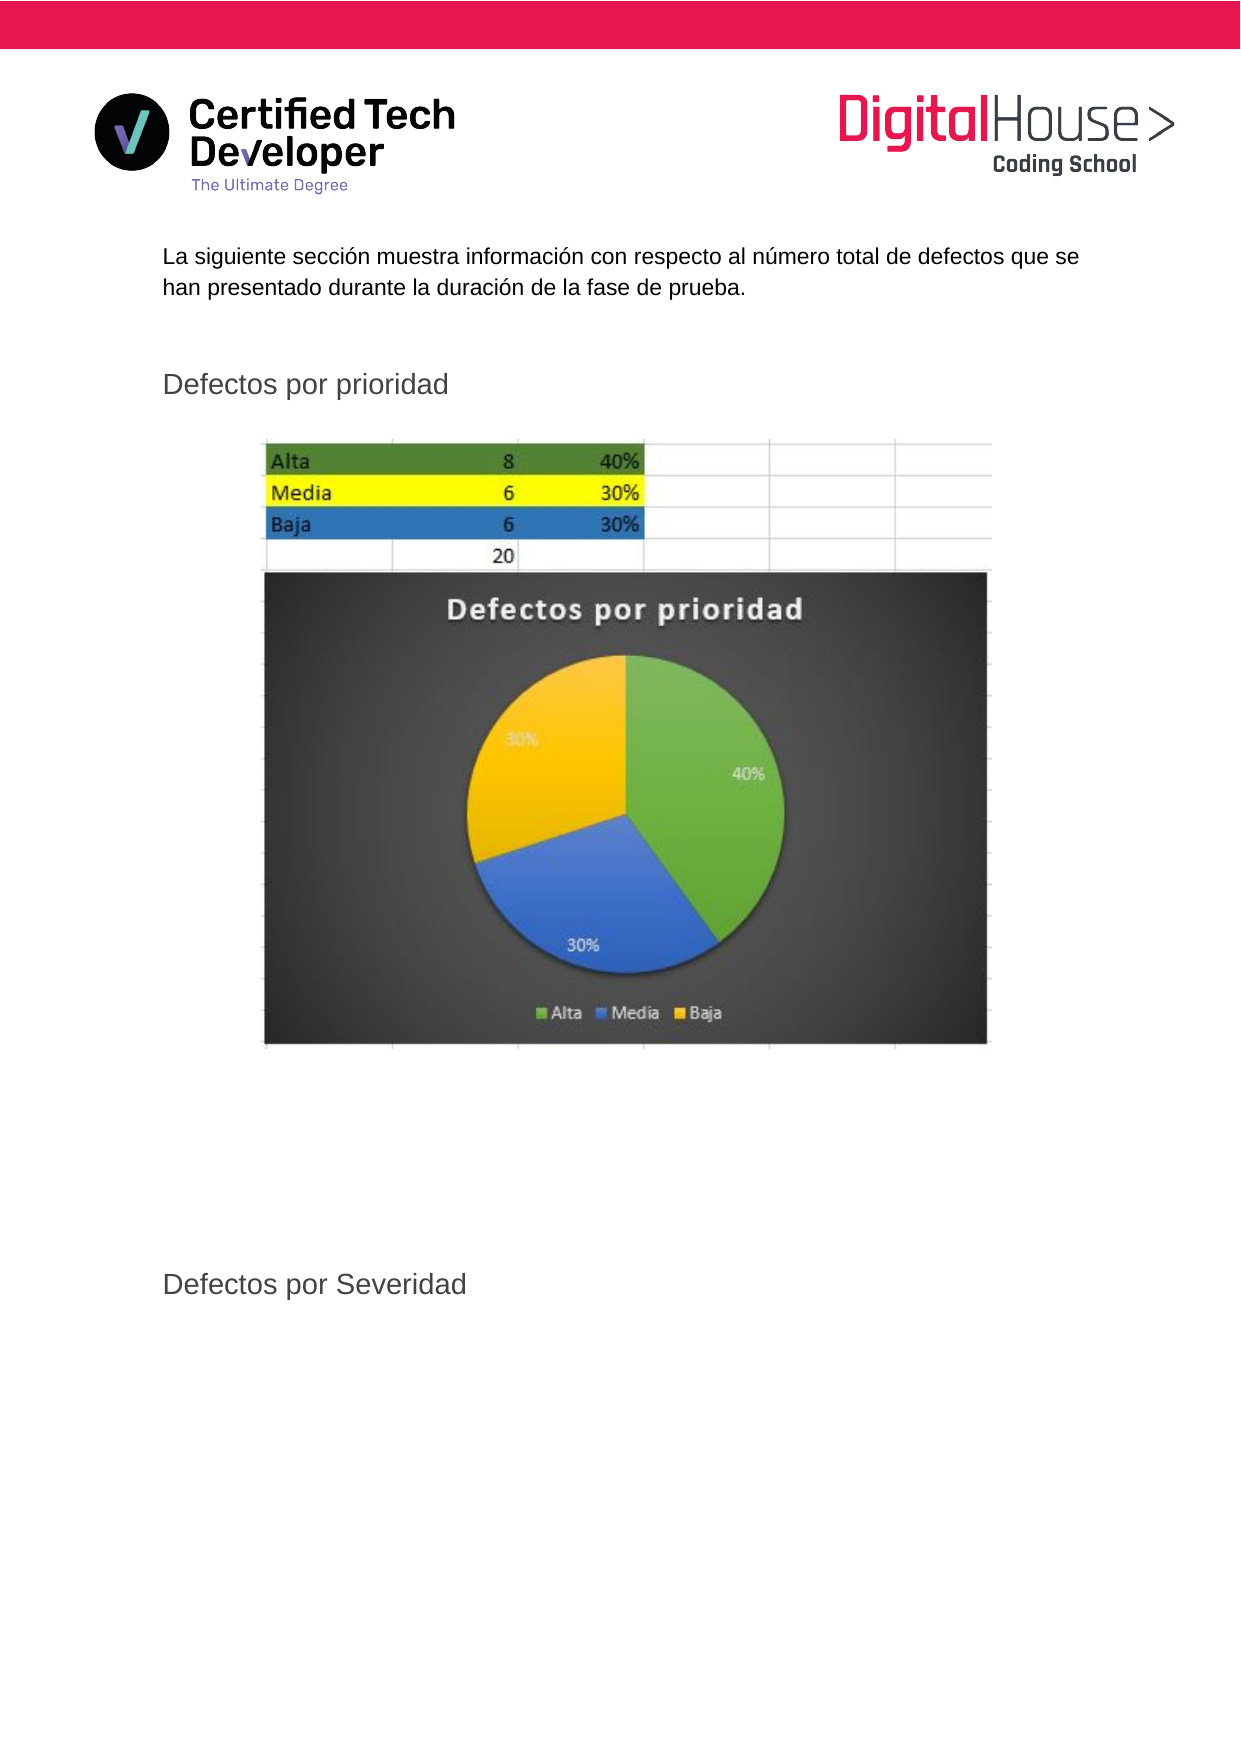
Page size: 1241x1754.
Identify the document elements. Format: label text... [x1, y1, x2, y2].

picture [0, 1, 1241, 221]
picture [260, 439, 992, 1049]
subtitle Defectos por Severidad [162, 1267, 1090, 1301]
text La siguiente sección muestra información con respecto al número total de defectos que se han presentado durante la duración de la fase de prueba. [162, 188, 1090, 300]
subtitle Defectos por prioridad [162, 367, 1090, 401]
